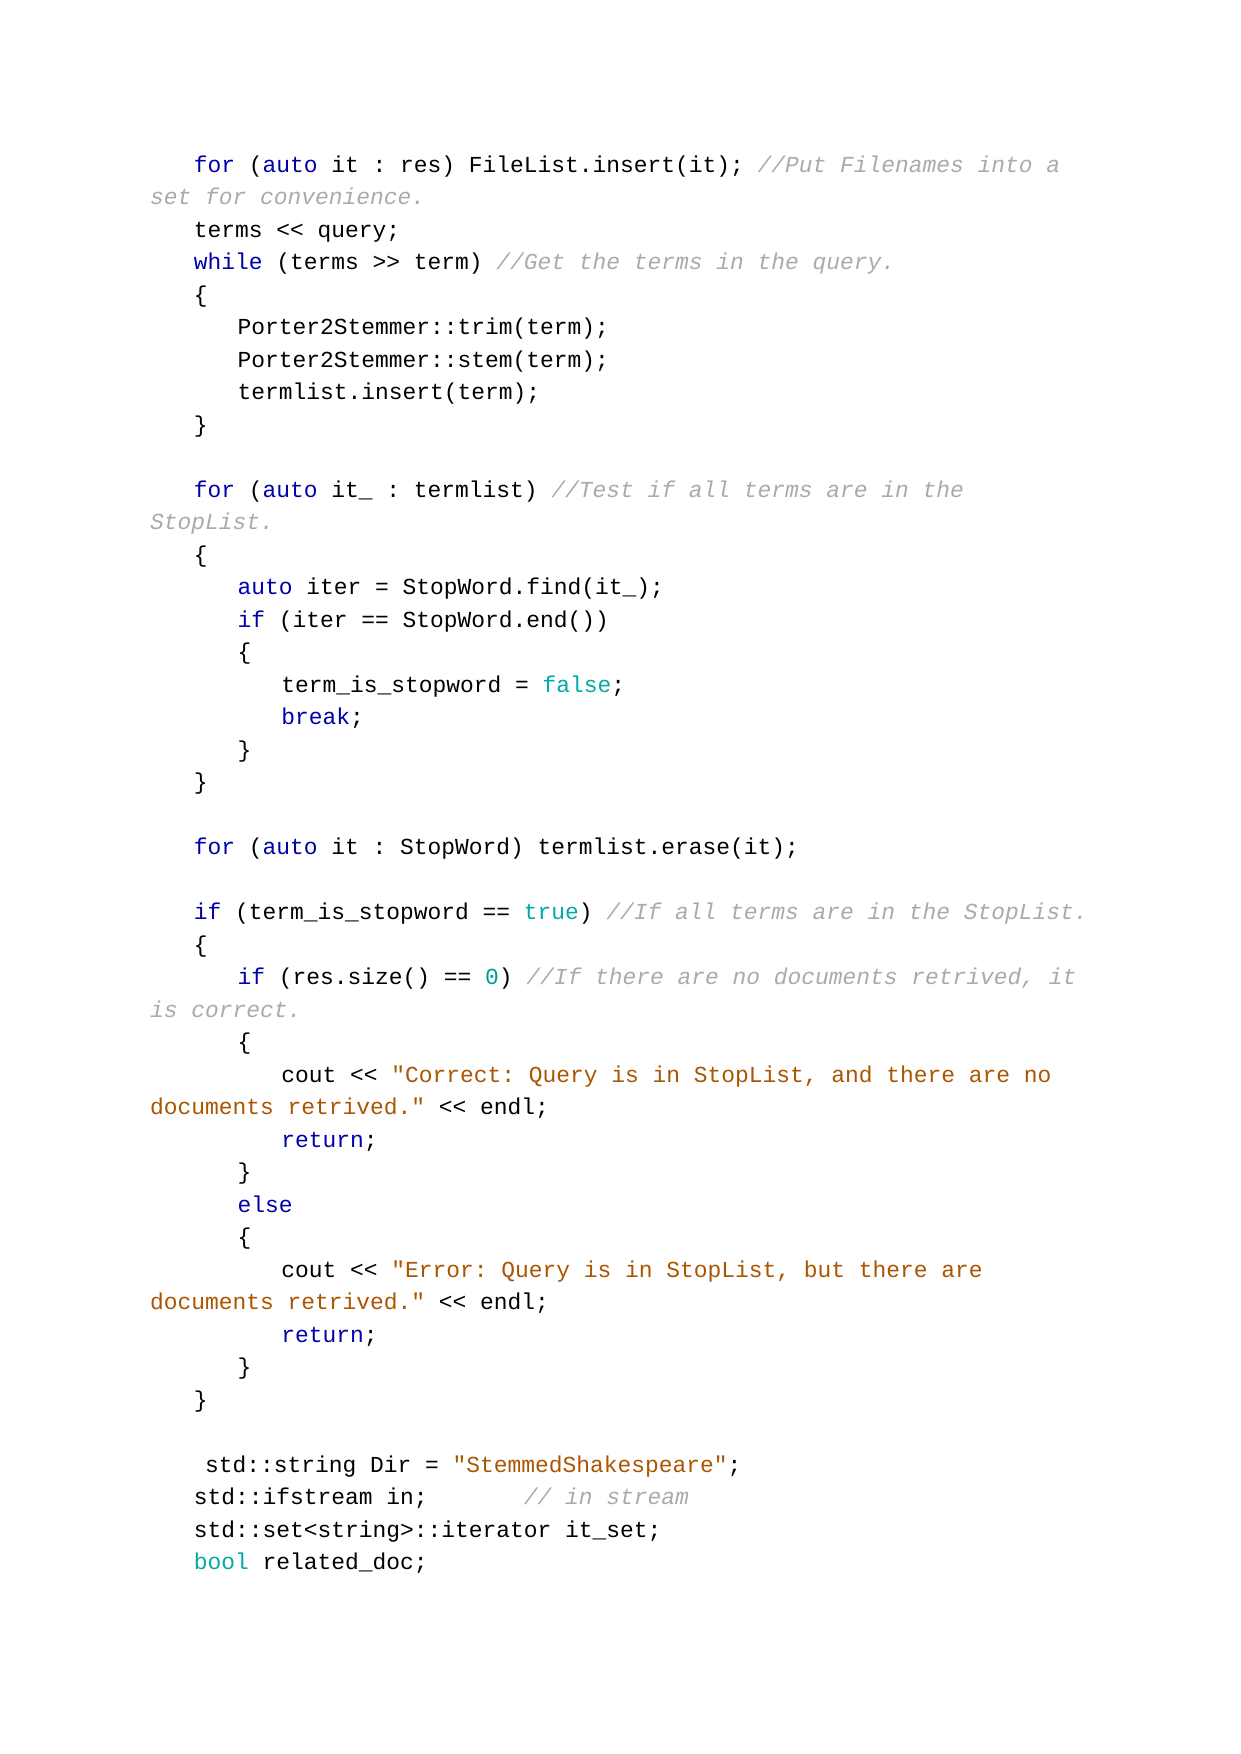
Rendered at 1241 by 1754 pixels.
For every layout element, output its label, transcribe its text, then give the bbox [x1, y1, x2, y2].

text std::ifstream in; // in stream [150, 1482, 1090, 1515]
text cout << "Correct: Query is in StopList, and there are no documents retrived." << endl; [150, 1060, 1090, 1125]
text } [150, 735, 1090, 767]
text term_is_stopword = false; [150, 670, 1090, 702]
text { [150, 1222, 1090, 1255]
text return; [150, 1125, 1090, 1157]
text if (term_is_stopword == true) //If all terms are in the StopList. [150, 897, 1090, 930]
text for (auto it : res) FileList.insert(it); //Put Filenames into a set for convenience. [150, 150, 1090, 215]
text { [150, 280, 1090, 312]
text Porter2Stemmer::trim(term); [150, 312, 1090, 345]
text for (auto it : StopWord) termlist.erase(it); [150, 832, 1090, 865]
text else [150, 1190, 1090, 1222]
text break; [150, 702, 1090, 735]
text auto iter = StopWord.find(it_); [150, 572, 1090, 605]
text termlist.insert(term); [150, 377, 1090, 410]
text bool related_doc; [150, 1547, 1090, 1580]
text std::set<string>::iterator it_set; [150, 1515, 1090, 1547]
text } [150, 767, 1090, 800]
text { [150, 637, 1090, 670]
text { [150, 1027, 1090, 1060]
text std::string Dir = "StemmedShakespeare"; [150, 1450, 1090, 1482]
text } [150, 1352, 1090, 1385]
text for (auto it_ : termlist) //Test if all terms are in the StopList. [150, 475, 1090, 540]
text } [150, 1385, 1090, 1417]
text if (res.size() == 0) //If there are no documents retrived, it is correct. [150, 962, 1090, 1027]
text } [150, 1157, 1090, 1190]
text while (terms >> term) //Get the terms in the query. [150, 247, 1090, 280]
text cout << "Error: Query is in StopList, but there are documents retrived." << endl; [150, 1255, 1090, 1320]
text { [150, 930, 1090, 962]
text } [150, 410, 1090, 442]
text { [150, 540, 1090, 572]
text terms << query; [150, 215, 1090, 247]
text return; [150, 1320, 1090, 1352]
text Porter2Stemmer::stem(term); [150, 345, 1090, 377]
text if (iter == StopWord.end()) [150, 605, 1090, 637]
